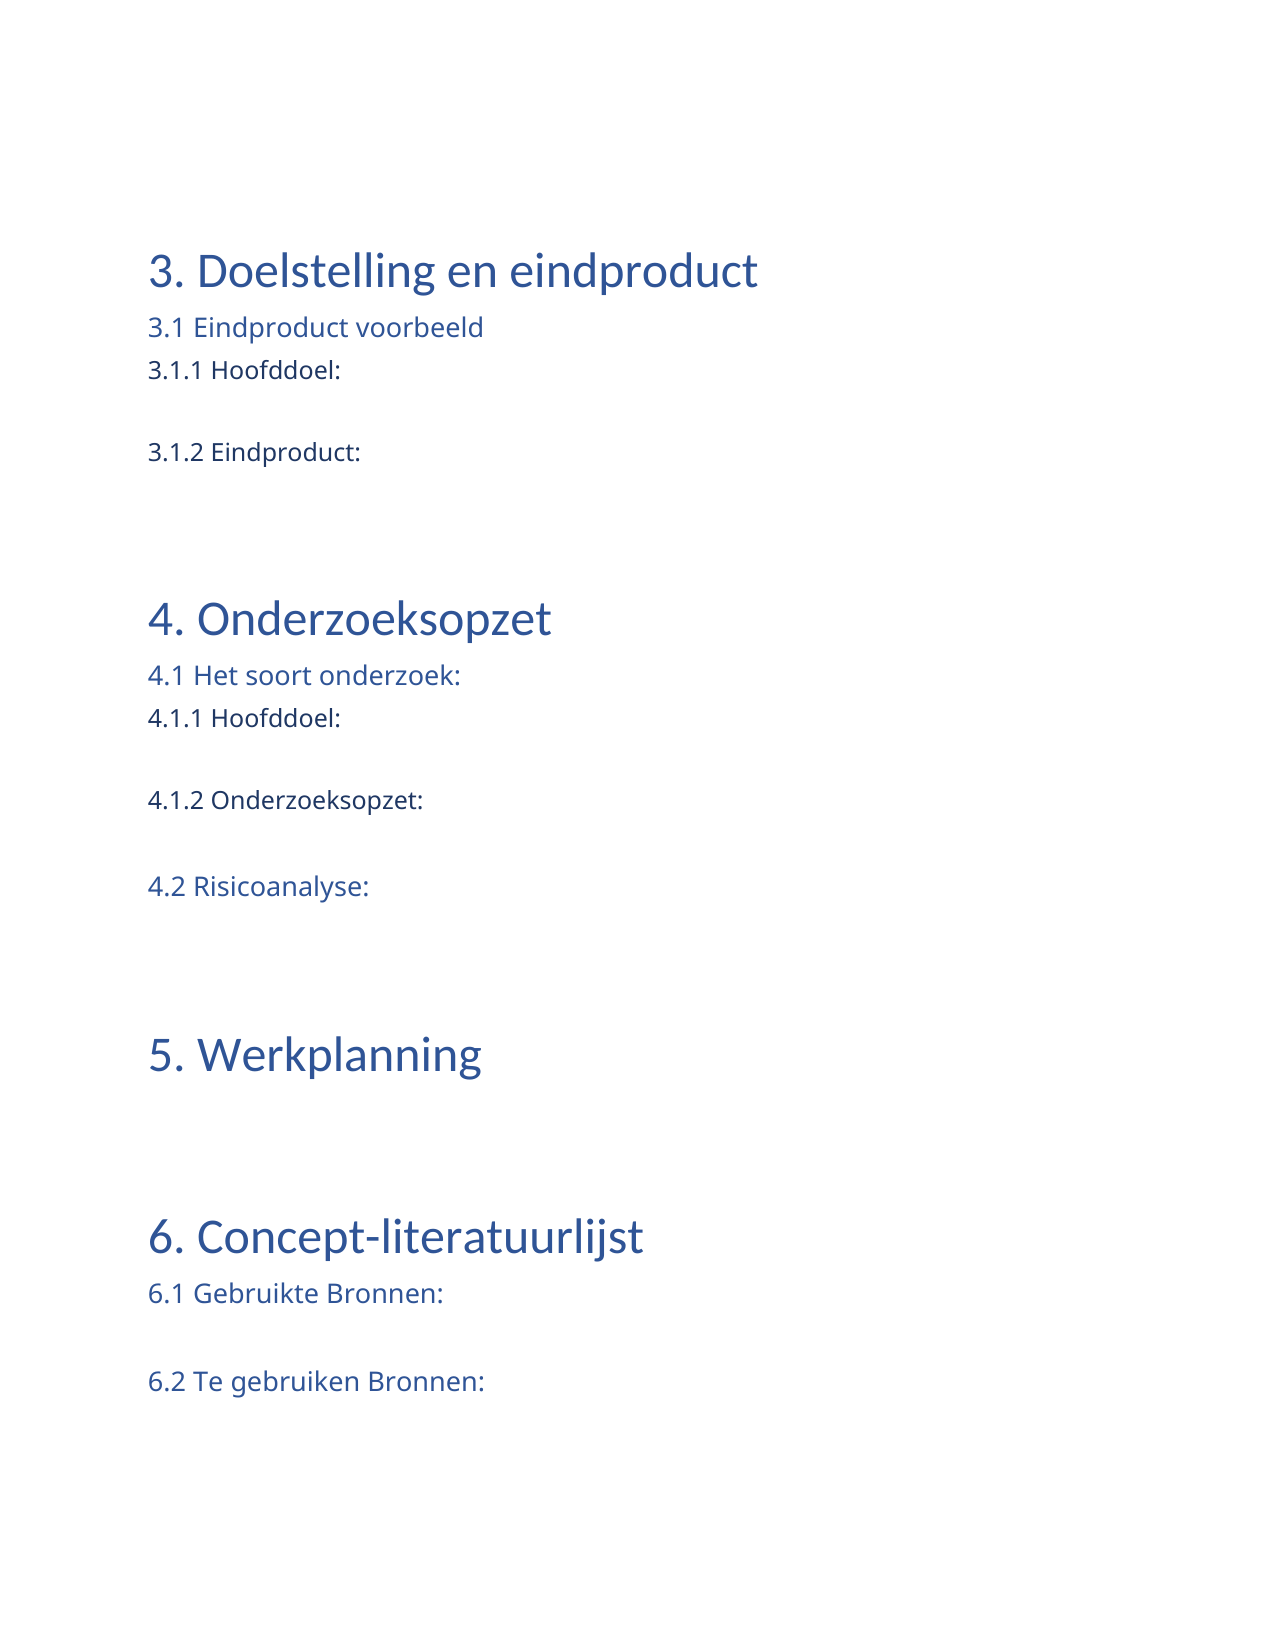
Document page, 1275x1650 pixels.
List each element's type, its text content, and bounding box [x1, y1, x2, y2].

subtitle 6. Concept-literatuurlijst [148, 1205, 1127, 1266]
subtitle 6.1 Gebruikte Bronnen: [148, 1275, 1127, 1312]
subtitle 4.1 Het soort onderzoek: [148, 657, 1127, 694]
subtitle 3.1.1 Hoofddoel: [148, 352, 1127, 386]
subtitle 3.1 Eindproduct voorbeeld [148, 308, 1127, 345]
subtitle 6.2 Te gebruiken Bronnen: [148, 1363, 1127, 1400]
subtitle 4. Onderzoeksopzet [148, 587, 1127, 648]
subtitle 5. Werkplanning [148, 1023, 1127, 1084]
subtitle 3.1.2 Eindproduct: [148, 434, 1127, 468]
subtitle 4.1.2 Onderzoeksopzet: [148, 783, 1127, 817]
subtitle 4.1.1 Hoofddoel: [148, 701, 1127, 735]
subtitle 3. Doelstelling en eindproduct [148, 238, 1127, 299]
subtitle 4.2 Risicoanalyse: [148, 868, 1127, 904]
